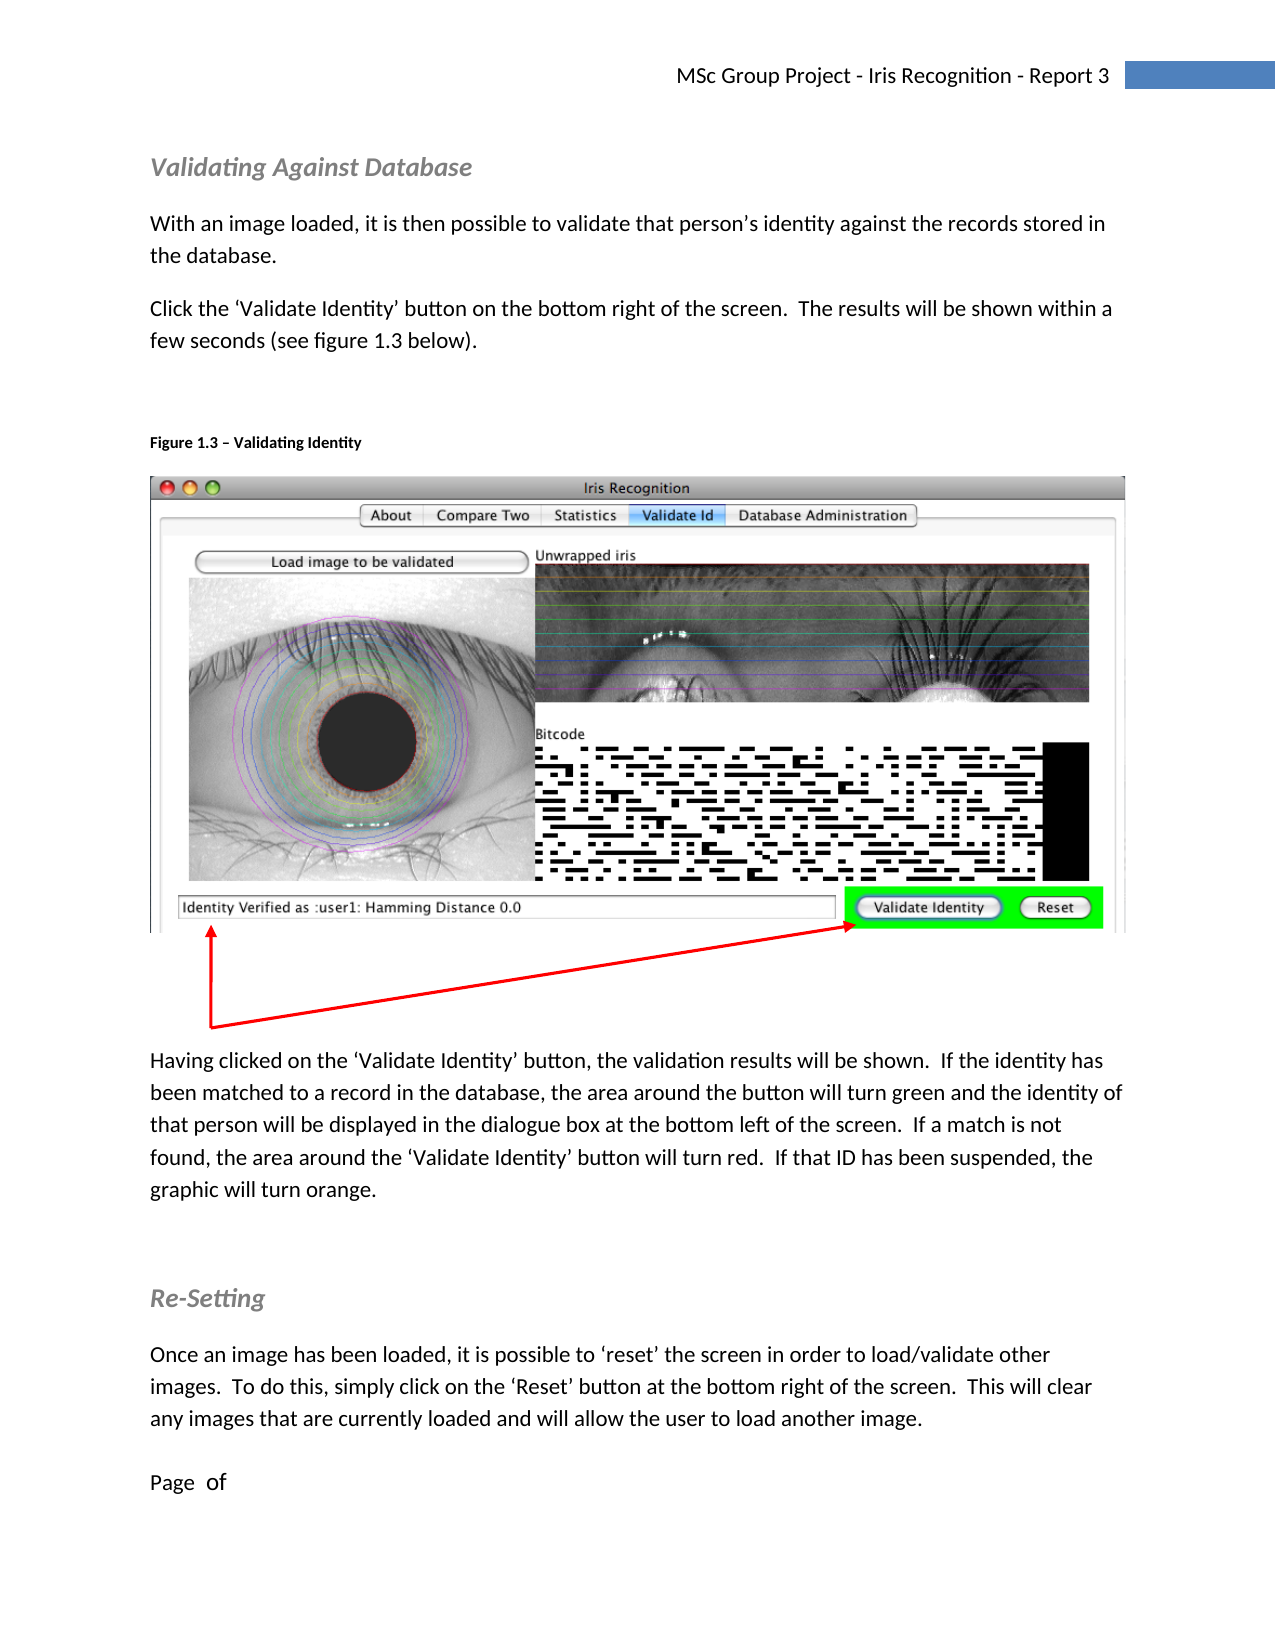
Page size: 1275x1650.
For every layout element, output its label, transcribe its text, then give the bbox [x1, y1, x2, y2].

text Validating Against Database [150, 150, 1125, 183]
text Re-Setting [150, 1281, 1125, 1314]
text Click the ‘Validate Identity’ button on the bottom right of the screen. The results will be shown within a few seconds (see figure 1.3 below). [150, 294, 1125, 354]
text Having clicked on the ‘Validate Identity’ button, the validation results will be shown. If the identity has been matched to a record in the database, the area around the button will turn green and the identity of that person will be displayed in the dialogue box at the bottom left of the screen. If a match is not found, the area around the ‘Validate Identity’ button will turn red. If that ID has been suspended, the graphic will turn orange. [150, 1046, 1125, 1203]
picture [150, 476, 1125, 933]
text Figure 1.3 – Validating Identity [150, 432, 1125, 452]
text Once an image has been loaded, it is possible to ‘reset’ the screen in order to load/validate other images. To do this, simply click on the ‘Reset’ button at the bottom right of the screen. This will clear any images that are currently loaded and will allow the user to load another image. [150, 1340, 1125, 1432]
text With an image loaded, it is then possible to validate that person’s identity against the records stored in the database. [150, 209, 1125, 269]
picture [822, 929, 844, 933]
